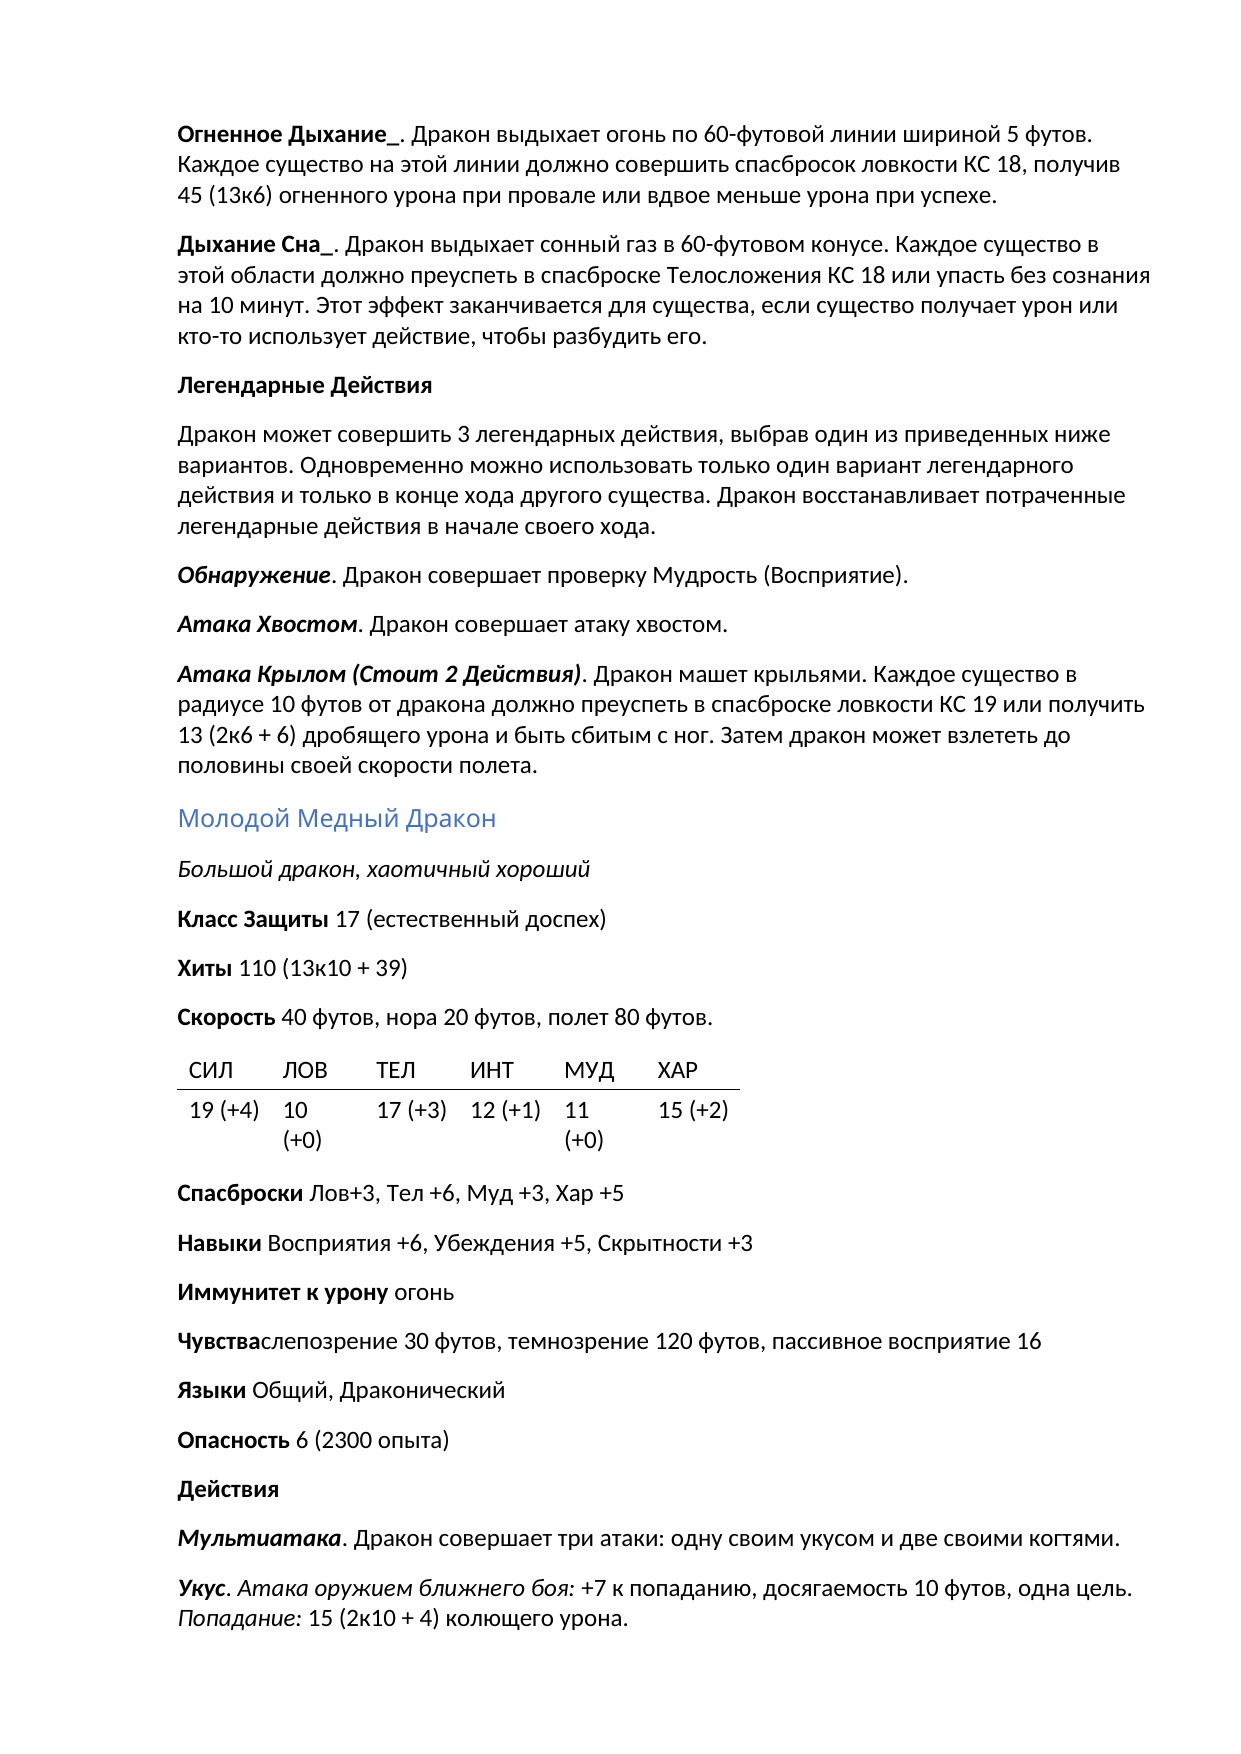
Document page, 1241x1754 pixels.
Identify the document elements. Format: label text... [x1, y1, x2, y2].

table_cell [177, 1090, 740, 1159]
text Опасность 6 (2300 опыта) [177, 1424, 1152, 1454]
text Языки Общий, Драконический [177, 1375, 1152, 1405]
text Дыхание Сна_. Дракон выдыхает сонный газ в 60-футовом конусе. Каждое существо в этой области должно преуспеть в спасброске Телосложения КС 18 или упасть без сознания на 10 минут. Этот эффект заканчивается для существа, если существо получает урон или кто-то использует действие, чтобы разбудить его. [177, 228, 1152, 351]
text Огненное Дыхание_. Дракон выдыхает огонь по 60-футовой линии шириной 5 футов. Каждое существо на этой линии должно совершить спасбросок ловкости КС 18, получив 45 (13к6) огненного урона при провале или вдвое меньше урона при успехе. [177, 118, 1152, 210]
text Спасброски Лов+3, Тел +6, Муд +3, Хар +5 [177, 1178, 1152, 1208]
text Атака Хвостом. Дракон совершает атаку хвостом. [177, 609, 1152, 639]
text Мультиатака. Дракон совершает три атаки: одну своим укусом и две своими когтями. [177, 1522, 1152, 1553]
text Иммунитет к урону огонь [177, 1276, 1152, 1307]
subtitle Молодой Медный Дракон [177, 801, 1152, 835]
text Навыки Восприятия +6, Убеждения +5, Скрытности +3 [177, 1227, 1152, 1257]
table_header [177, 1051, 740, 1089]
text Класс Защиты 17 (естественный доспех) [177, 903, 1152, 933]
text Атака Крылом (Стоит 2 Действия). Дракон машет крыльями. Каждое существо в радиусе 10 футов от дракона должно преуспеть в спасброске ловкости КС 19 или получить 13 (2к6 + 6) дробящего урона и быть сбитым с ног. Затем дракон может взлететь до половины своей скорости полета. [177, 658, 1152, 780]
text Хиты 110 (13к10 + 39) [177, 952, 1152, 983]
text Большой дракон, хаотичный хороший [177, 854, 1152, 884]
text Легендарные Действия [177, 369, 1152, 400]
text Чувстваслепозрение 30 футов, темнозрение 120 футов, пассивное восприятие 16 [177, 1325, 1152, 1356]
text Дракон может совершить 3 легендарных действия, выбрав один из приведенных ниже вариантов. Одновременно можно использовать только один вариант легендарного действия и только в конце хода другого существа. Дракон восстанавливает потраченные легендарные действия в начале своего хода. [177, 418, 1152, 541]
text Скорость 40 футов, нора 20 футов, полет 80 футов. [177, 1001, 1152, 1032]
text Укус. Атака оружием ближнего боя: +7 к попаданию, досягаемость 10 футов, одна цель. Попадание: 15 (2к10 + 4) колющего урона. [177, 1572, 1152, 1633]
text Действия [177, 1473, 1152, 1504]
text Обнаружение. Дракон совершает проверку Мудрость (Восприятие). [177, 559, 1152, 590]
